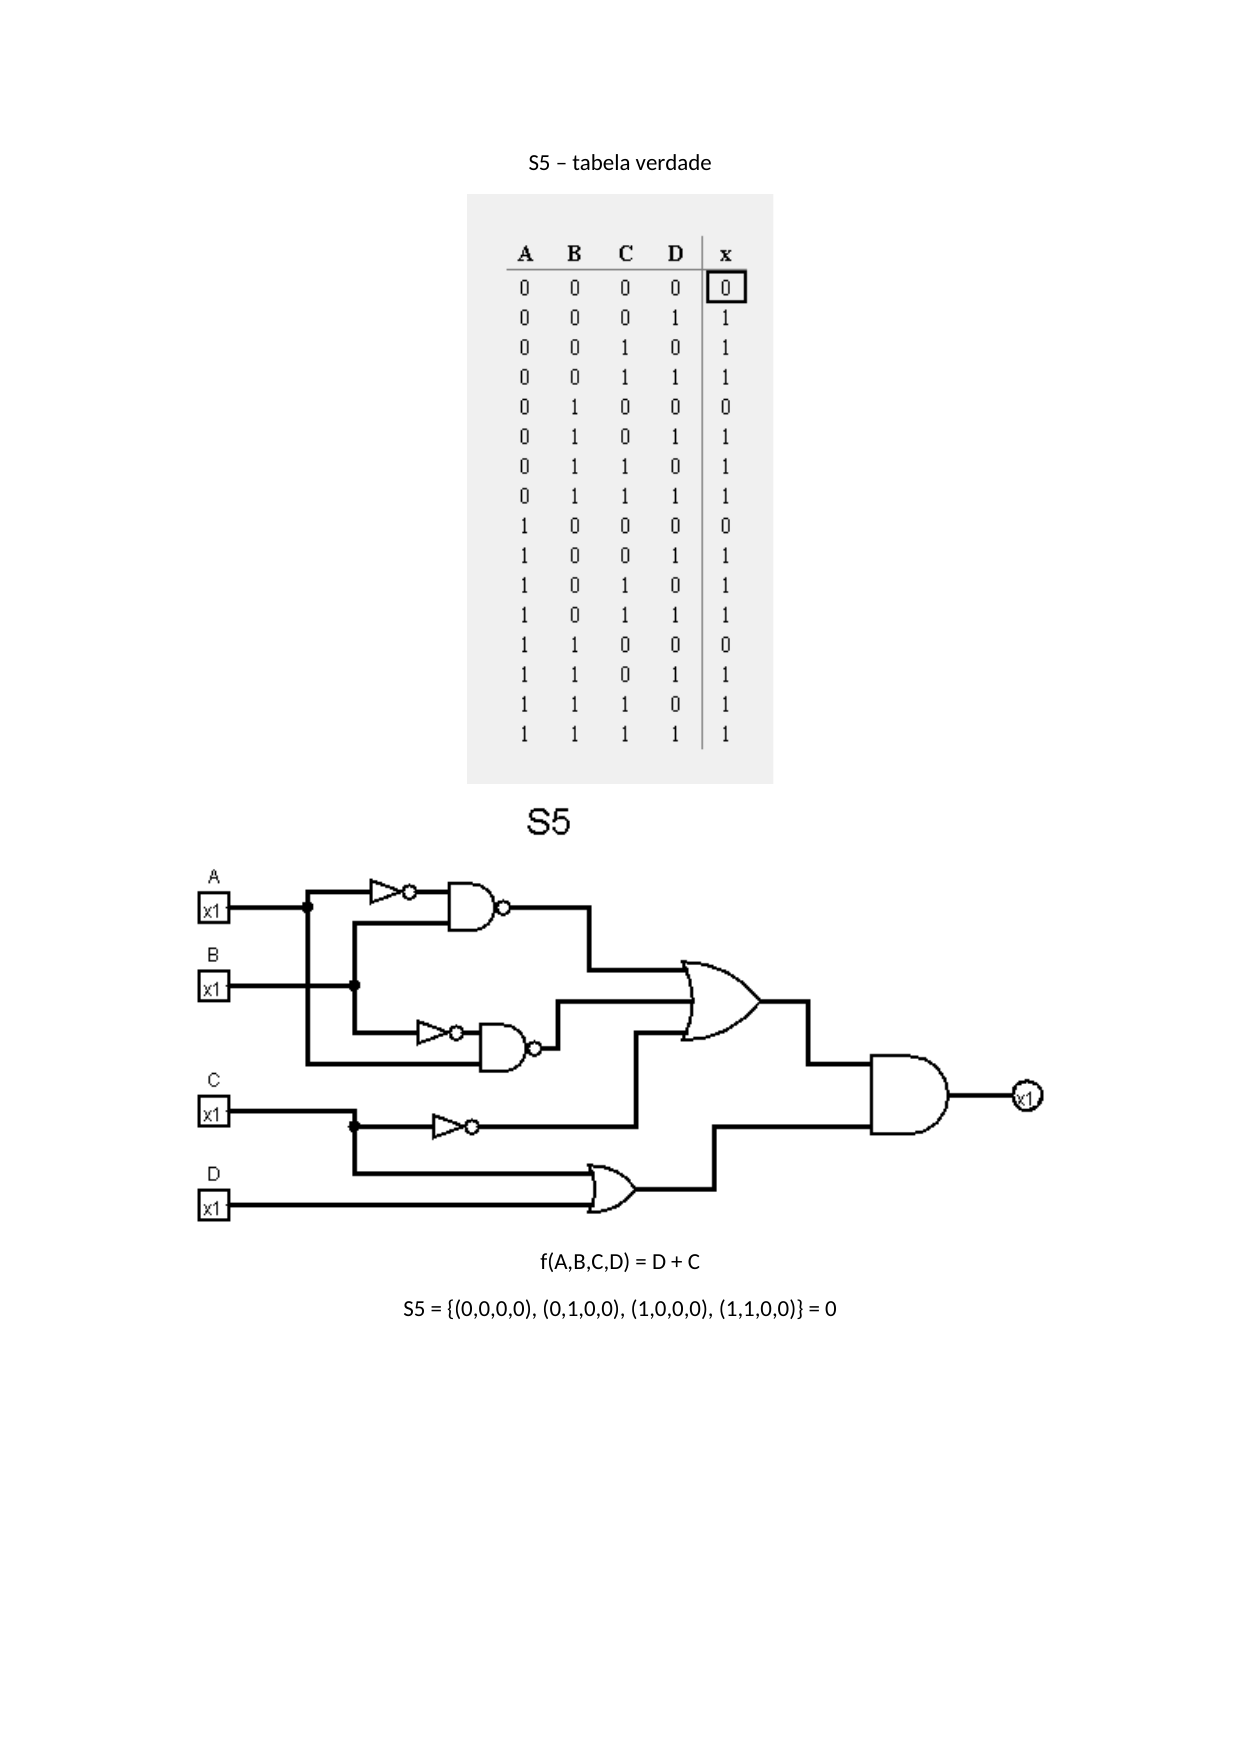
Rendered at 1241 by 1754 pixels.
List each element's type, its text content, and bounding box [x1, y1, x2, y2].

picture [190, 785, 1050, 1228]
text f(A,B,C,D) = D + C [177, 1247, 1063, 1275]
picture [467, 194, 774, 784]
text S5 – tabela verdade [177, 148, 1063, 176]
text S5 = {(0,0,0,0), (0,1,0,0), (1,0,0,0), (1,1,0,0)} = 0 [177, 1294, 1063, 1322]
